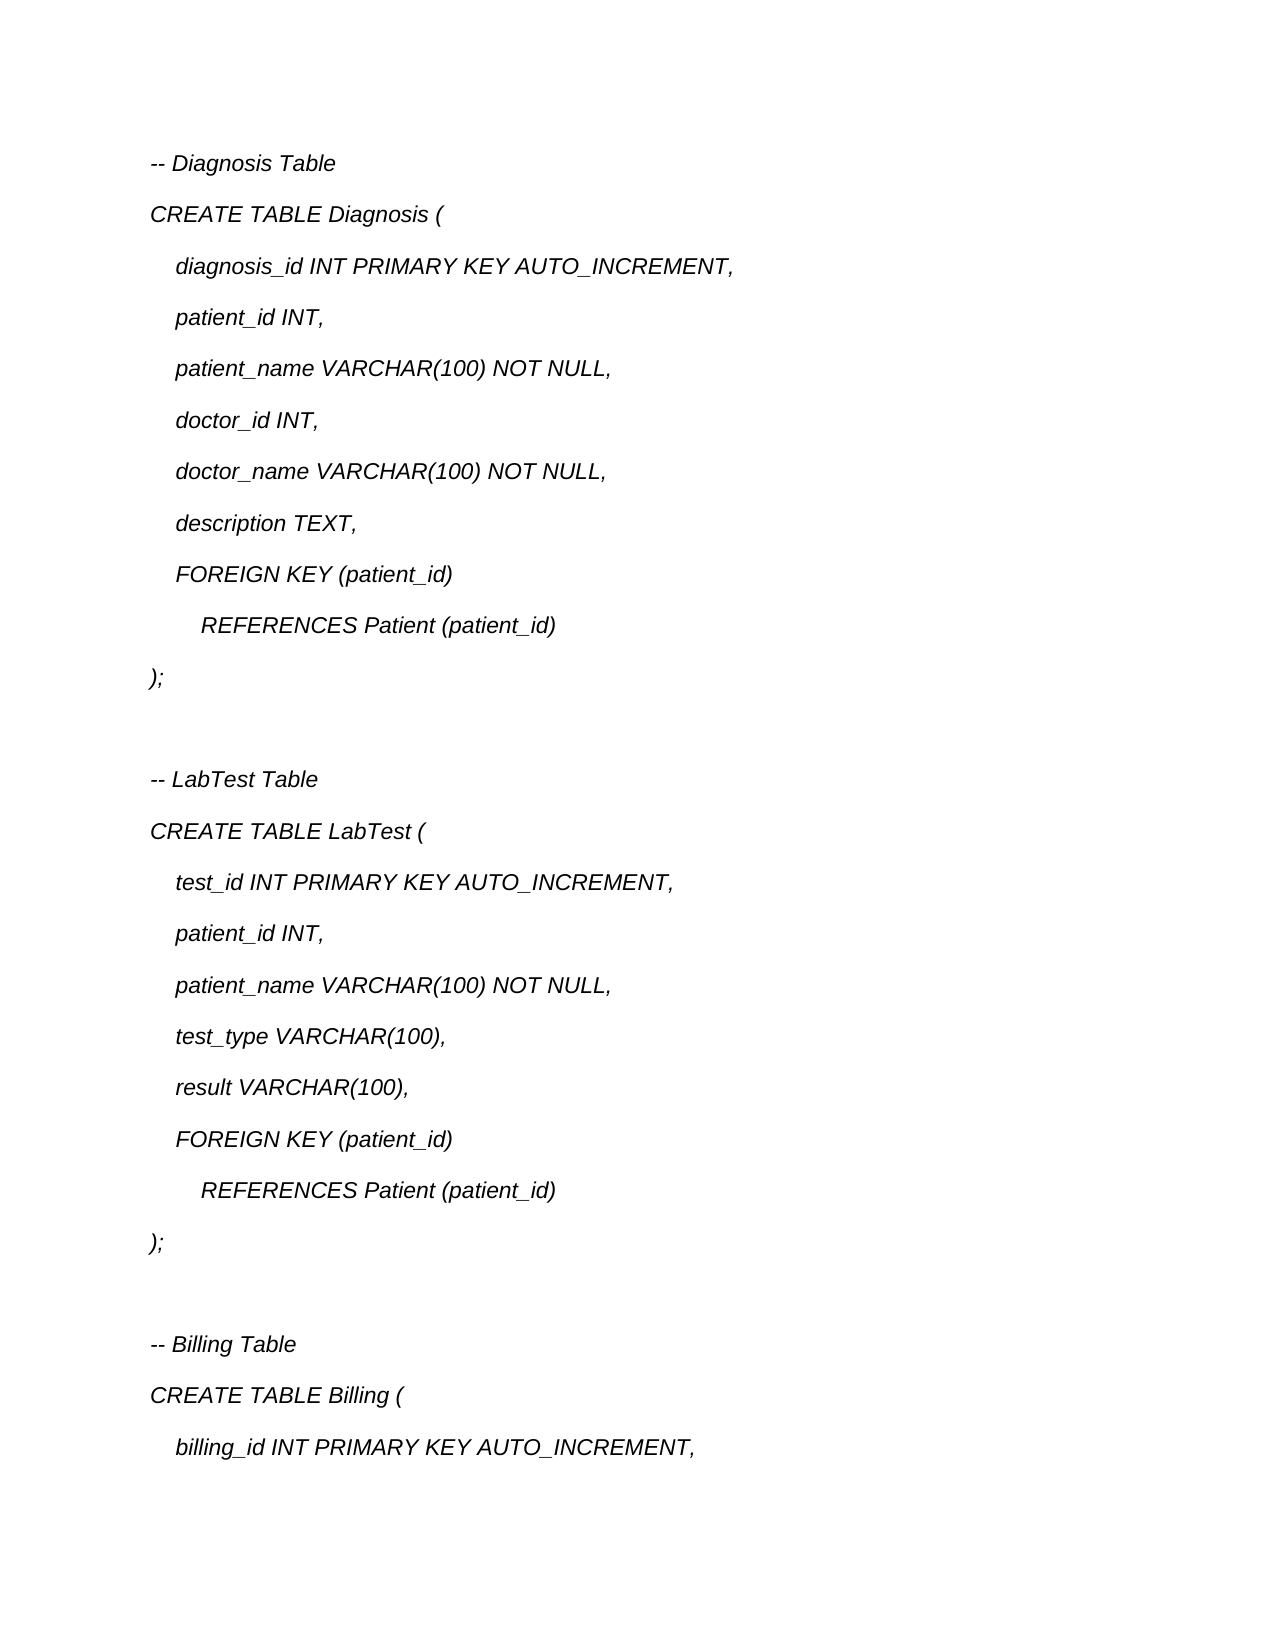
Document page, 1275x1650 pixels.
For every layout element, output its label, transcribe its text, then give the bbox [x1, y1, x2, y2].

text FOREIGN KEY (patient_id) [150, 1126, 1125, 1152]
text -- Billing Table [150, 1331, 1125, 1357]
text ); [150, 1228, 1125, 1255]
text doctor_name VARCHAR(100) NOT NULL, [150, 458, 1125, 484]
text -- LabTest Table [150, 766, 1125, 793]
text patient_name VARCHAR(100) NOT NULL, [150, 972, 1125, 998]
text patient_name VARCHAR(100) NOT NULL, [150, 355, 1125, 382]
text CREATE TABLE Diagnosis ( [150, 201, 1125, 228]
text diagnosis_id INT PRIMARY KEY AUTO_INCREMENT, [150, 253, 1125, 279]
text CREATE TABLE Billing ( [150, 1382, 1125, 1409]
text description TEXT, [150, 509, 1125, 536]
text test_id INT PRIMARY KEY AUTO_INCREMENT, [150, 869, 1125, 895]
text patient_id INT, [150, 304, 1125, 330]
text REFERENCES Patient (patient_id) [150, 612, 1125, 638]
text FOREIGN KEY (patient_id) [150, 561, 1125, 587]
text test_type VARCHAR(100), [150, 1023, 1125, 1049]
text result VARCHAR(100), [150, 1074, 1125, 1101]
text ); [150, 663, 1125, 690]
text patient_id INT, [150, 920, 1125, 947]
text doctor_id INT, [150, 407, 1125, 433]
text CREATE TABLE LabTest ( [150, 818, 1125, 844]
text -- Diagnosis Table [150, 150, 1125, 176]
text billing_id INT PRIMARY KEY AUTO_INCREMENT, [150, 1434, 1125, 1460]
text REFERENCES Patient (patient_id) [150, 1177, 1125, 1203]
